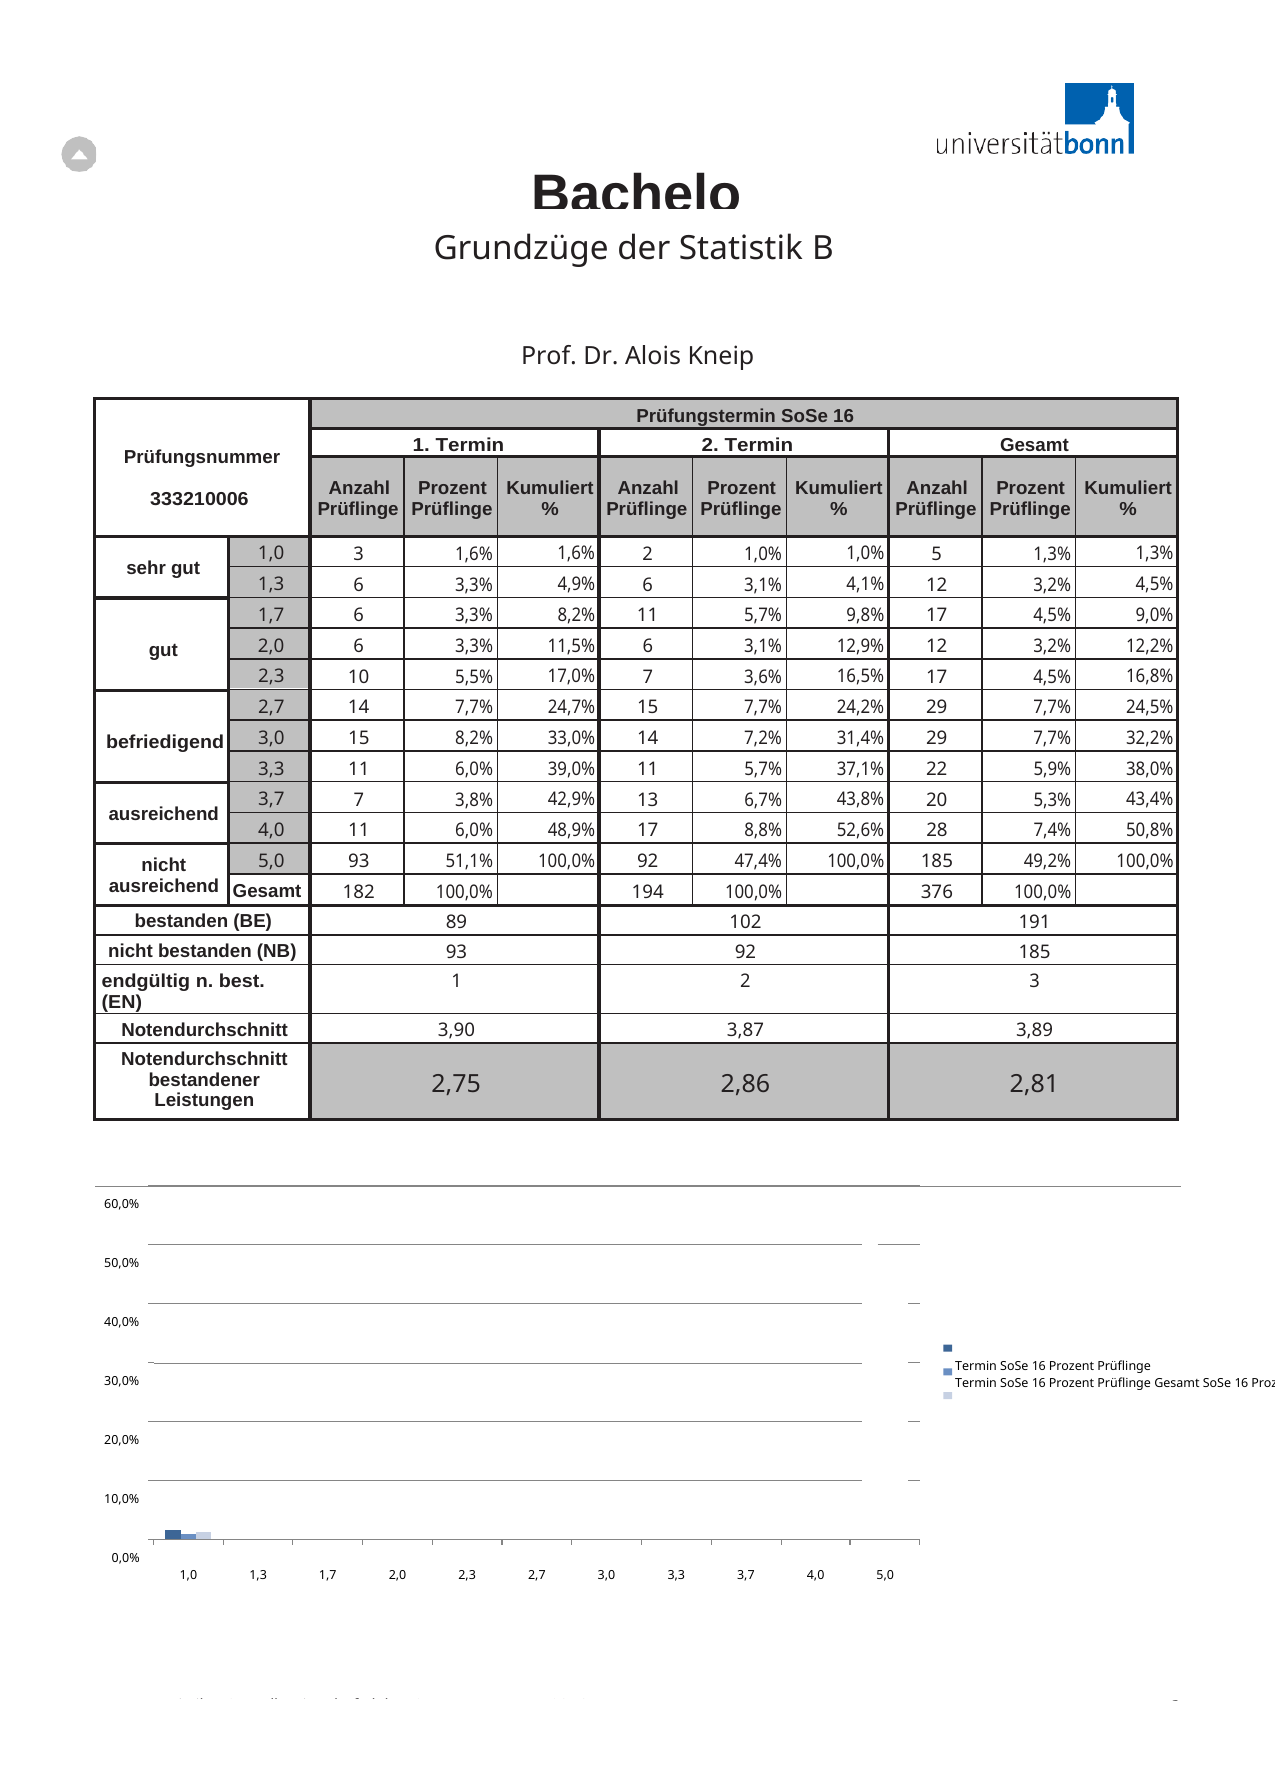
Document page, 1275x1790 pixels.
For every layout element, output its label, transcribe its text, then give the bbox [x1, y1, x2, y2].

table_cell 3,6% [693, 660, 786, 688]
table_cell 5 [890, 538, 981, 566]
table_cell [1076, 875, 1176, 904]
table_cell 7,7% [405, 690, 497, 719]
table_cell 3,3% [405, 567, 497, 596]
text Prof. Dr. Alois Kneip [169, 338, 1106, 372]
table_cell 16,5% [787, 660, 887, 688]
table_cell 3,89 [890, 1014, 1176, 1042]
table_cell 7 [601, 660, 692, 688]
table_cell 12 [890, 629, 981, 658]
table_cell 5,0 [230, 844, 308, 873]
table_cell 182 [312, 875, 403, 904]
table_cell Gesamt [890, 430, 1176, 455]
table_cell 17 [890, 660, 981, 688]
table_cell 16,8% [1076, 660, 1176, 688]
table_cell nicht bestanden (NB) [96, 936, 308, 964]
table_cell 1,6% [498, 538, 597, 566]
table_cell 6,0% [405, 752, 497, 781]
table_cell [787, 875, 887, 904]
table_cell 2,7 [230, 690, 308, 719]
table_cell 1 [312, 965, 597, 1013]
table_cell 3,3% [405, 629, 497, 658]
table_cell 17,0% [498, 660, 597, 688]
table_cell 2,0 [230, 629, 308, 658]
table_cell 102 [601, 907, 887, 934]
table_cell 37,1% [787, 752, 887, 781]
table_cell 3,2% [983, 567, 1075, 596]
table_cell 48,9% [498, 813, 597, 842]
table_cell 11 [312, 752, 403, 781]
table_cell 6 [312, 598, 403, 627]
table_cell 100,0% [498, 844, 597, 873]
table_cell 11 [601, 598, 692, 627]
table_cell 20 [890, 782, 981, 811]
table_cell 8,2% [498, 598, 597, 627]
table_cell 9,8% [787, 598, 887, 627]
table_cell 11 [601, 752, 692, 781]
table_cell 8,8% [693, 813, 786, 842]
table_cell 15 [312, 721, 403, 750]
table_cell 2,3 [230, 660, 308, 688]
table_cell 7,7% [693, 690, 786, 719]
table_cell 1,3% [1076, 538, 1176, 566]
table_cell Gesamt [230, 875, 308, 904]
table_cell 2,75 [312, 1044, 597, 1118]
table_cell 100,0% [787, 844, 887, 873]
table_cell 5,7% [693, 598, 786, 627]
table_cell 5,5% [405, 660, 497, 688]
table_cell ausreichend [96, 784, 227, 842]
table_cell Anzahl Prüflinge [601, 458, 692, 535]
table_cell 14 [312, 690, 403, 719]
table_cell 3,1% [693, 567, 786, 596]
table_cell 7,2% [693, 721, 786, 750]
table_cell 5,3% [983, 782, 1075, 811]
table_cell 4,0 [230, 813, 308, 842]
table_cell 1,0 [230, 538, 308, 566]
table_cell 3 [890, 965, 1176, 1013]
table_cell 24,2% [787, 690, 887, 719]
table_cell 13 [601, 782, 692, 811]
table_cell 3,1% [693, 629, 786, 658]
table_cell 14 [601, 721, 692, 750]
table_cell Notendurchschnitt [96, 1014, 308, 1042]
subtitle Grundzüge der Statistik B [433, 224, 1194, 269]
table_cell 1,3 [230, 567, 308, 596]
table_cell 15 [601, 690, 692, 719]
table_cell 4,5% [1076, 567, 1176, 596]
table_cell 51,1% [405, 844, 497, 873]
table_cell befriedigend [96, 692, 227, 781]
table_cell 2 [601, 538, 692, 566]
table_cell 43,4% [1076, 782, 1176, 811]
table_cell 7,4% [983, 813, 1075, 842]
table_cell Kumuliert % [1076, 458, 1176, 535]
table_cell 1,6% [405, 538, 497, 566]
table_cell 3,8% [405, 782, 497, 811]
table_cell 29 [890, 690, 981, 719]
table_cell 3,3 [230, 752, 308, 781]
table_cell 89 [312, 907, 597, 934]
table_cell 4,5% [983, 660, 1075, 688]
table_cell 93 [312, 936, 597, 964]
table_cell 7,7% [983, 690, 1075, 719]
table_cell Notendurchschnitt bestandener Leistungen [96, 1044, 308, 1118]
table_cell 32,2% [1076, 721, 1176, 750]
table_cell 100,0% [405, 875, 497, 904]
table_cell 185 [890, 936, 1176, 964]
table_cell 7 [312, 782, 403, 811]
table_cell Prozent Prüflinge [983, 458, 1075, 535]
table_cell Kumuliert % [498, 458, 597, 535]
picture [937, 83, 1134, 154]
table_cell 8,2% [405, 721, 497, 750]
table_cell 376 [890, 875, 981, 904]
table_cell 11 [312, 813, 403, 842]
table_cell 33,0% [498, 721, 597, 750]
table_cell 3,3% [405, 598, 497, 627]
table_cell 38,0% [1076, 752, 1176, 781]
table_cell 7,7% [983, 721, 1075, 750]
table_cell 93 [312, 844, 403, 873]
table_cell 1,0% [787, 538, 887, 566]
table_cell 29 [890, 721, 981, 750]
table_cell 4,1% [787, 567, 887, 596]
table_cell 1,7 [230, 598, 308, 627]
table_cell 2,86 [601, 1044, 887, 1118]
table_cell Prozent Prüflinge [405, 458, 497, 535]
table_cell 92 [601, 936, 887, 964]
table_cell [498, 875, 597, 904]
table_cell 24,7% [498, 690, 597, 719]
table_cell 6,0% [405, 813, 497, 842]
table_cell 2. Termin [601, 430, 887, 455]
table_cell 3,2% [983, 629, 1075, 658]
table_cell 100,0% [1076, 844, 1176, 873]
table_cell 3,0 [230, 721, 308, 750]
table_cell 191 [890, 907, 1176, 934]
table_cell 43,8% [787, 782, 887, 811]
table_cell 5,9% [983, 752, 1075, 781]
table_cell 4,5% [983, 598, 1075, 627]
table_cell Anzahl Prüflinge [312, 458, 403, 535]
table_cell 5,7% [693, 752, 786, 781]
picture [61, 136, 97, 172]
table_cell 31,4% [787, 721, 887, 750]
table_cell 1. Termin [312, 430, 597, 455]
table_cell 12 [890, 567, 981, 596]
table_cell 1,3% [983, 538, 1075, 566]
table_cell 6 [601, 567, 692, 596]
table_cell 92 [601, 844, 692, 873]
table_cell 17 [890, 598, 981, 627]
table_cell 10 [312, 660, 403, 688]
table_header Prüfungstermin SoSe 16 [312, 400, 1176, 427]
table_cell 6 [312, 629, 403, 658]
table_cell nicht ausreichend [96, 845, 227, 904]
table_cell 3 [312, 538, 403, 566]
table_cell 6 [601, 629, 692, 658]
table_cell 2,81 [890, 1044, 1176, 1118]
table_cell 2 [601, 965, 887, 1013]
table_cell 39,0% [498, 752, 597, 781]
table_cell 194 [601, 875, 692, 904]
table_cell 3,90 [312, 1014, 597, 1042]
table_cell 9,0% [1076, 598, 1176, 627]
table_cell 24,5% [1076, 690, 1176, 719]
table_cell 12,2% [1076, 629, 1176, 658]
table_cell 185 [890, 844, 981, 873]
table_cell 49,2% [983, 844, 1075, 873]
table_cell bestanden (BE) [96, 907, 308, 934]
table_cell endgültig n. best. (EN) [96, 965, 308, 1013]
table_cell 100,0% [693, 875, 786, 904]
table_cell 100,0% [983, 875, 1075, 904]
table_cell 47,4% [693, 844, 786, 873]
table_cell sehr gut [96, 538, 227, 596]
table_cell 6 [312, 567, 403, 596]
table_cell 3,7 [230, 782, 308, 811]
table_cell gut [96, 600, 227, 688]
table_cell 12,9% [787, 629, 887, 658]
table_header Prüfungsnummer 333210006 [96, 400, 308, 535]
table_cell 4,9% [498, 567, 597, 596]
table_cell Prozent Prüflinge [693, 458, 786, 535]
table_cell 50,8% [1076, 813, 1176, 842]
table_cell 17 [601, 813, 692, 842]
table_cell 11,5% [498, 629, 597, 658]
table_cell 6,7% [693, 782, 786, 811]
table_cell Kumuliert % [787, 458, 887, 535]
table_cell 28 [890, 813, 981, 842]
table_cell 52,6% [787, 813, 887, 842]
table_cell Anzahl Prüflinge [890, 458, 981, 535]
table_cell 42,9% [498, 782, 597, 811]
table_cell 3,87 [601, 1014, 887, 1042]
table_cell 22 [890, 752, 981, 781]
table_cell 1,0% [693, 538, 786, 566]
